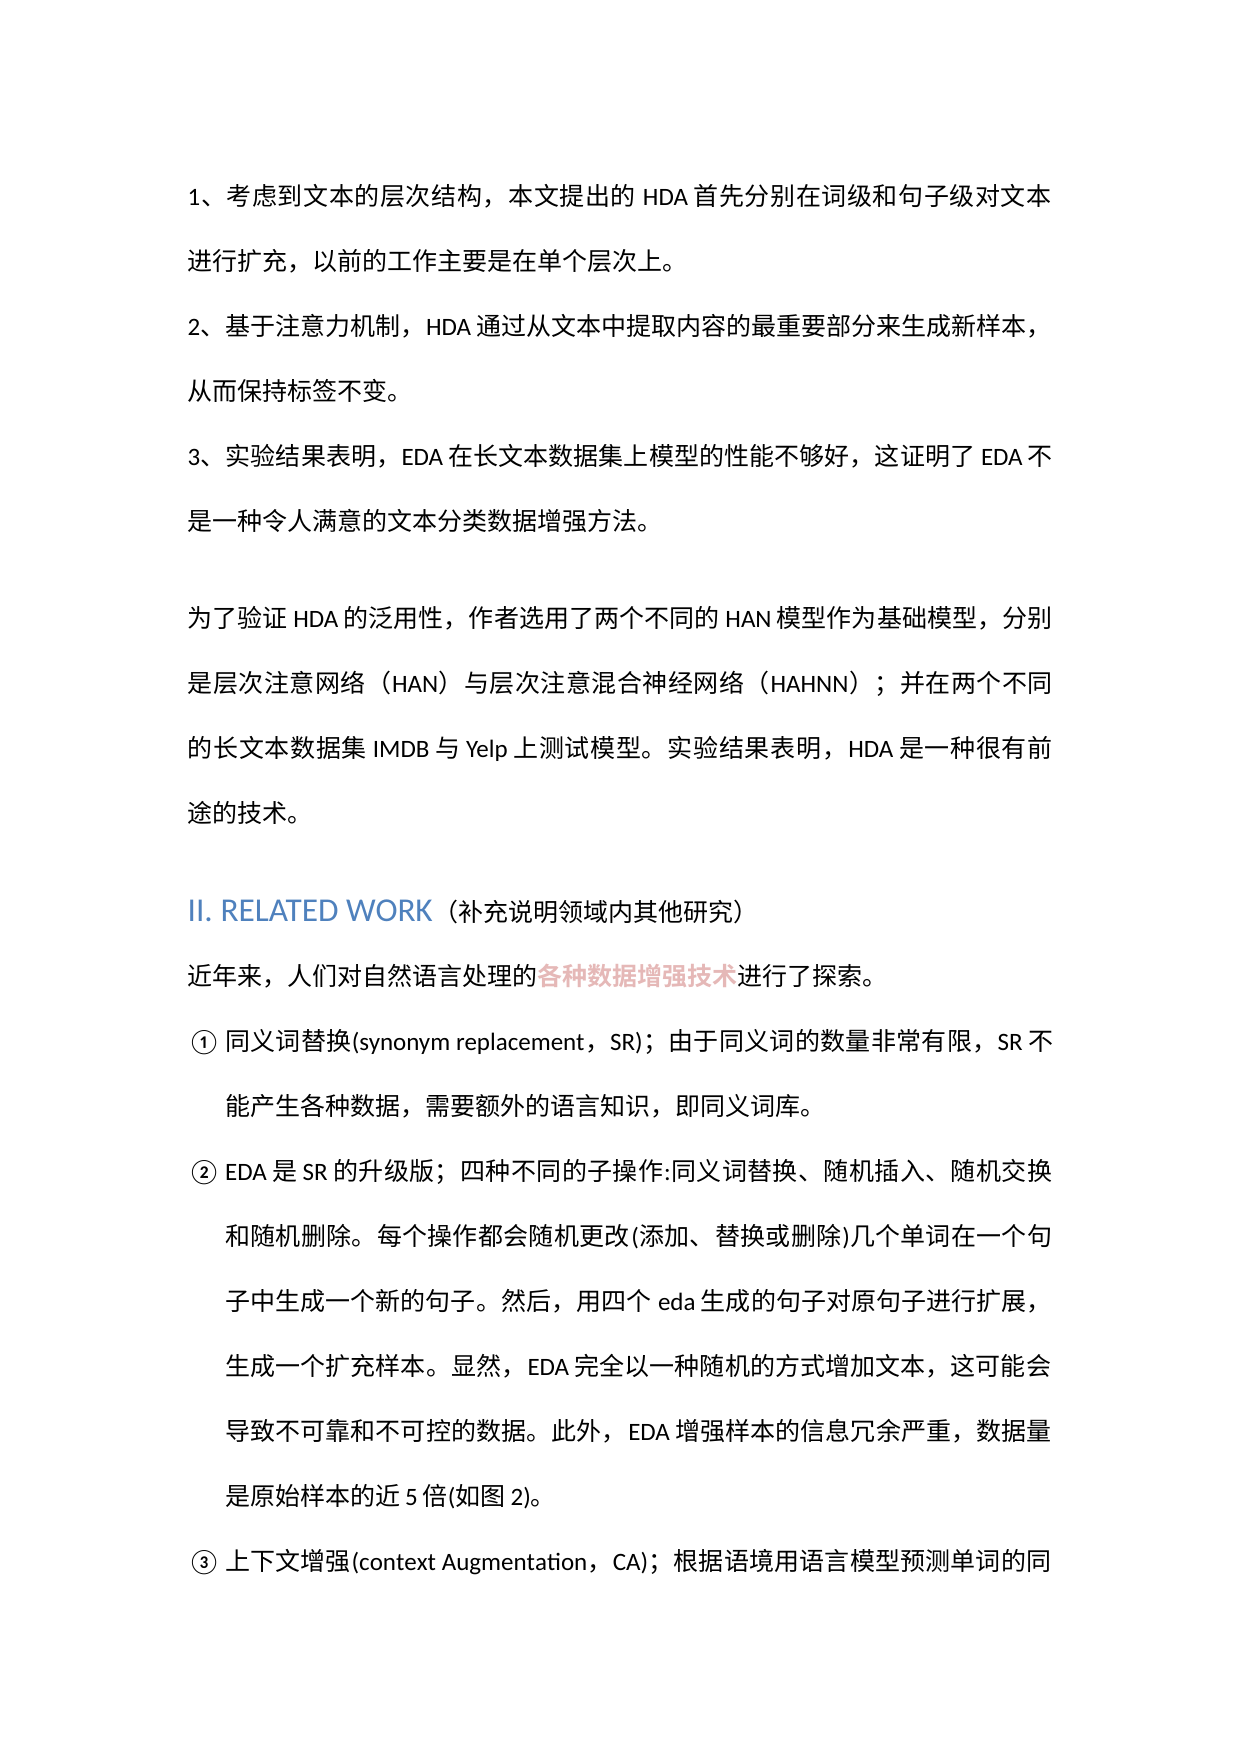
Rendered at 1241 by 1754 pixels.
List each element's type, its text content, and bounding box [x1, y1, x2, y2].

text 2、基于注意力机制，HDA通过从文本中提取内容的最重要部分来生成新样本，从而保持标签不变。 [187, 292, 1053, 422]
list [187, 1527, 1053, 1592]
text 为了验证HDA的泛用性，作者选用了两个不同的HAN模型作为基础模型，分别是层次注意网络（HAN）与层次注意混合神经网络（HAHNN）；并在两个不同的长文本数据集IMDB与Yelp上测试模型。实验结果表明，HDA是一种很有前途的技术。 [187, 584, 1053, 844]
list EDA是SR的升级版；四种不同的子操作:同义词替换、随机插入、随机交换和随机删除。每个操作都会随机更改(添加、替换或删除)几个单词在一个句子中生成一个新的句子。然后，用四个eda生成的句子对原句子进行扩展，生成一个扩充样本。显然，EDA完全以一种随机的方式增加文本，这可能会导致不可靠和不可控的数据。此外，EDA增强样本的信息冗余严重，数据量是原始样本的近5倍(如图2)。 [187, 1137, 1053, 1527]
text 3、实验结果表明，EDA在长文本数据集上模型的性能不够好，这证明了EDA不是一种令人满意的文本分类数据增强方法。 [187, 422, 1053, 552]
text II. RELATED WORK（补充说明领域内其他研究） [187, 877, 1053, 942]
list 同义词替换(synonym replacement，SR)；由于同义词的数量非常有限，SR不能产生各种数据，需要额外的语言知识，即同义词库。 [187, 1007, 1053, 1137]
text 近年来，人们对自然语言处理的各种数据增强技术进行了探索。 [187, 942, 1053, 1007]
text 1、考虑到文本的层次结构，本文提出的HDA首先分别在词级和句子级对文本进行扩充，以前的工作主要是在单个层次上。 [187, 162, 1053, 292]
